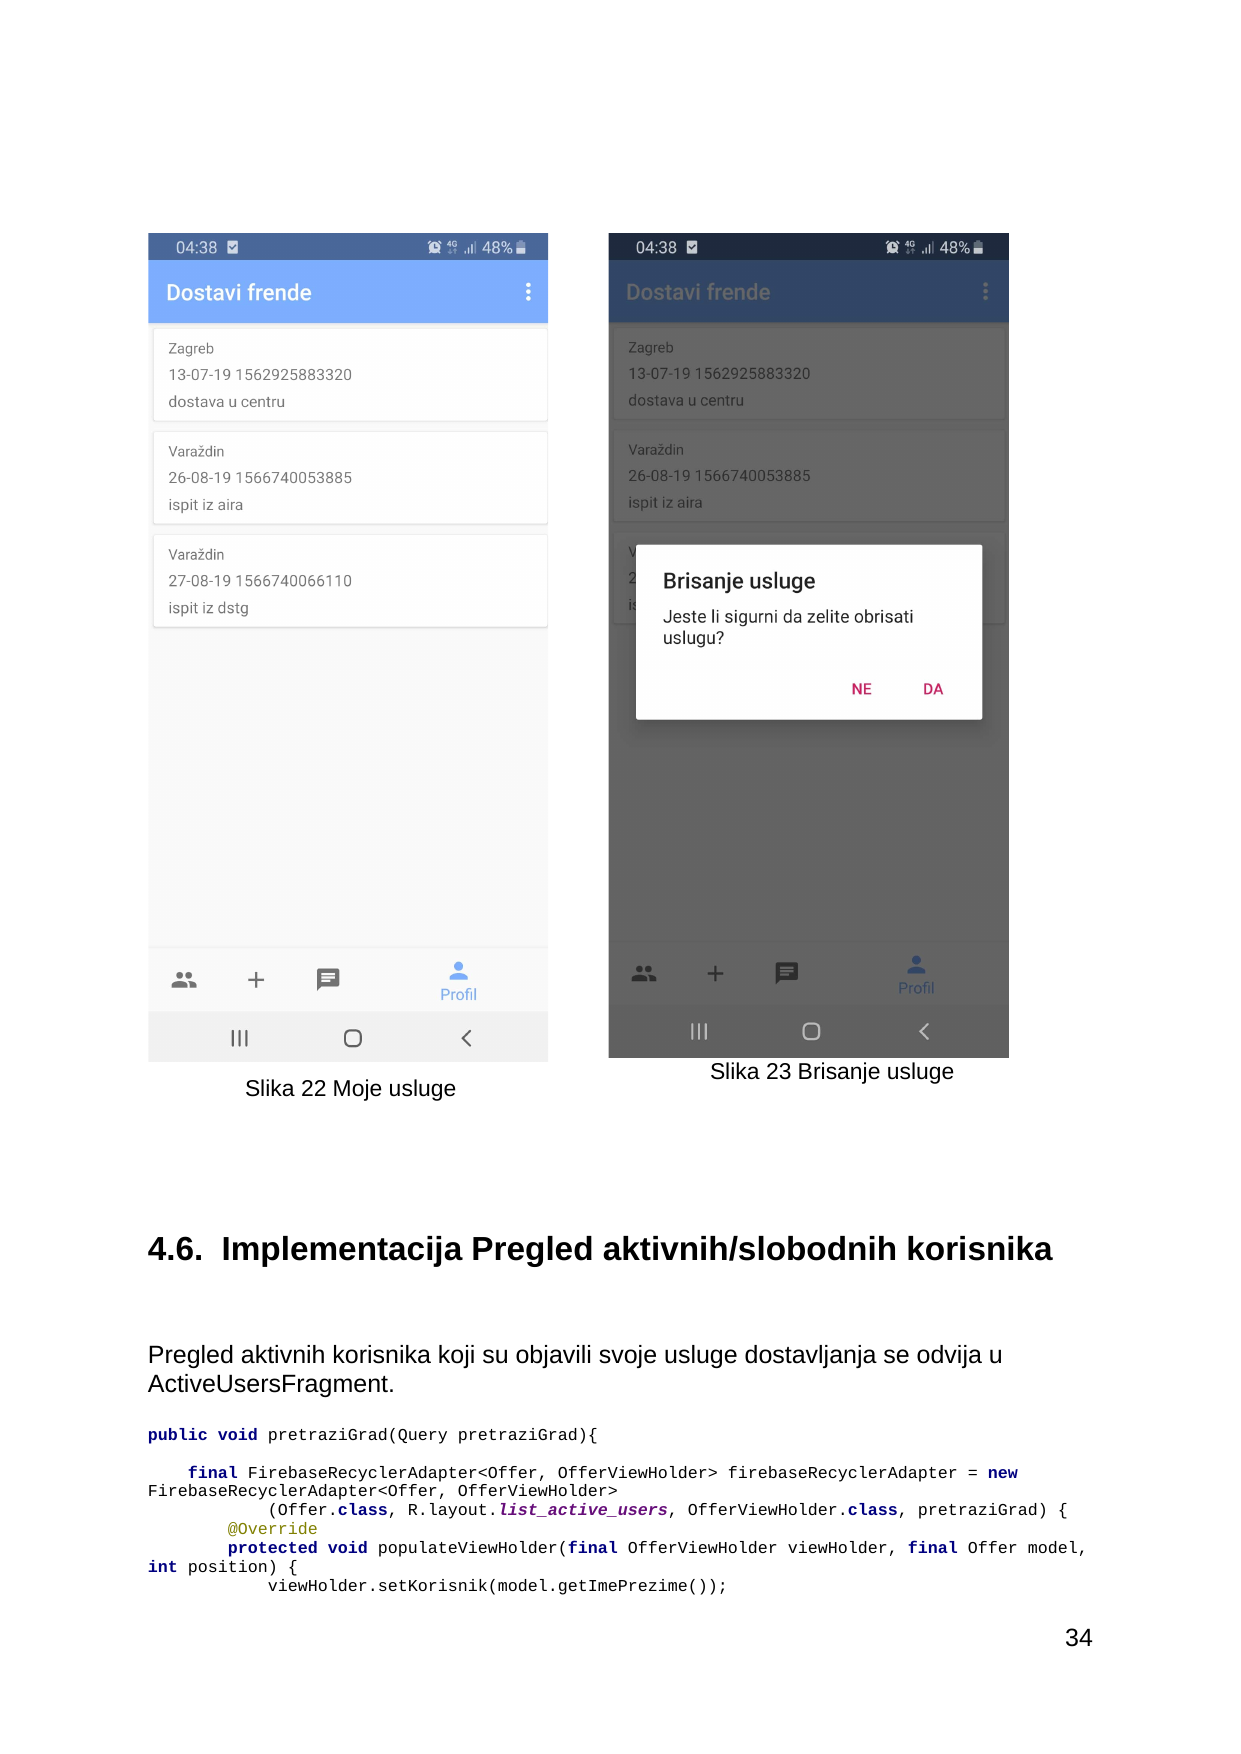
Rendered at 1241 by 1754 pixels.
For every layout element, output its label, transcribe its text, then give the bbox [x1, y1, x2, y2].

text Implementacija Pregled aktivnih/slobodnih korisnika [148, 1229, 1093, 1267]
text Slika 23 Brisanje usluge [148, 1058, 1093, 1084]
text Pregled aktivnih korisnika koji su objavili svoje usluge dostavljanja se odvija u ActiveUsersFragment. [148, 1340, 1093, 1398]
picture [148, 233, 548, 1061]
picture [608, 233, 1009, 1058]
